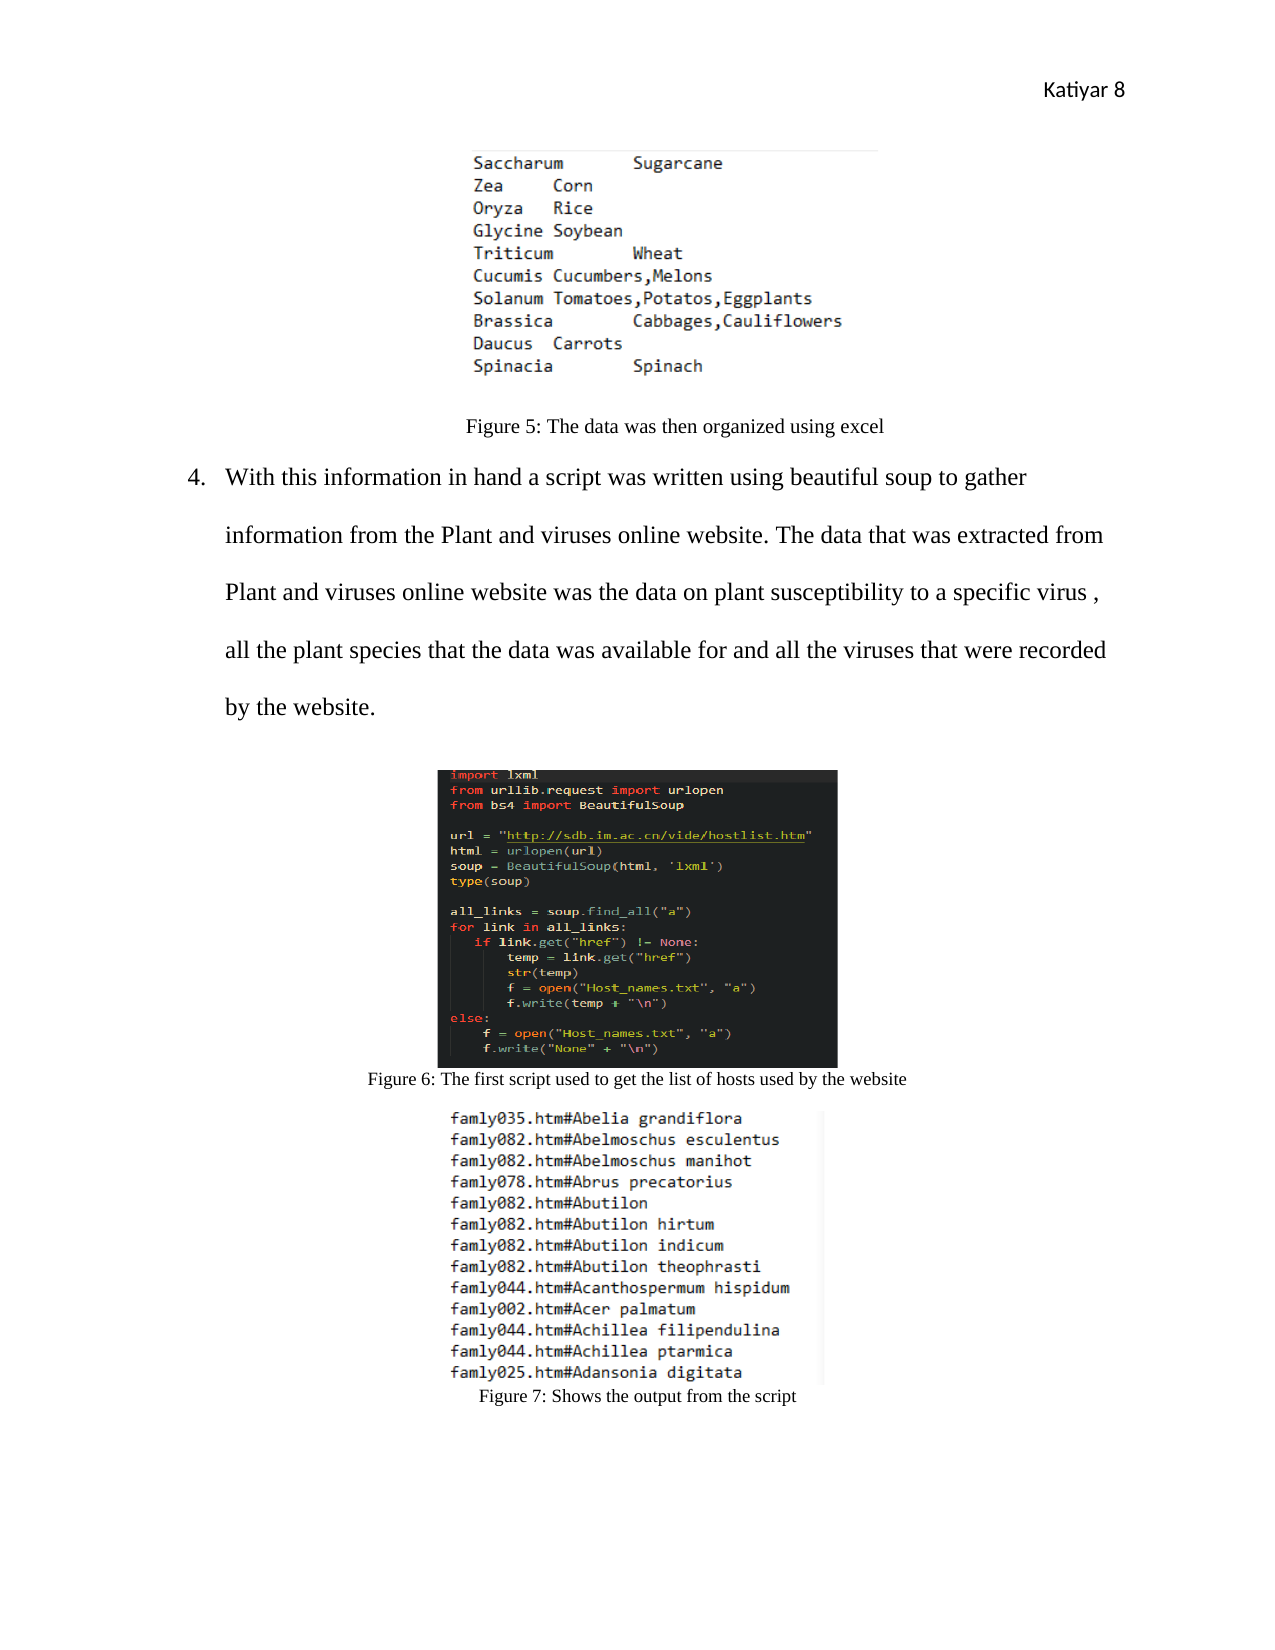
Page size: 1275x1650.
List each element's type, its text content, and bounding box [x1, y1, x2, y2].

list Figure 5: The data was then organized using excel [225, 414, 1125, 438]
text Figure 7: Shows the output from the script [150, 1385, 1125, 1406]
picture [450, 1111, 825, 1385]
picture [437, 770, 838, 1068]
picture [471, 150, 879, 387]
text Figure 6: The first script used to get the list of hosts used by the website [150, 1068, 1125, 1089]
list With this information in hand a script was written using beautiful soup to gather information from the Plant and viruses online website. The data that was extracted from Plant and viruses online website was the data on plant susceptibility to a specific virus , all the plant species that the data was available for and all the viruses that were recorded by the website. [187, 462, 1125, 721]
